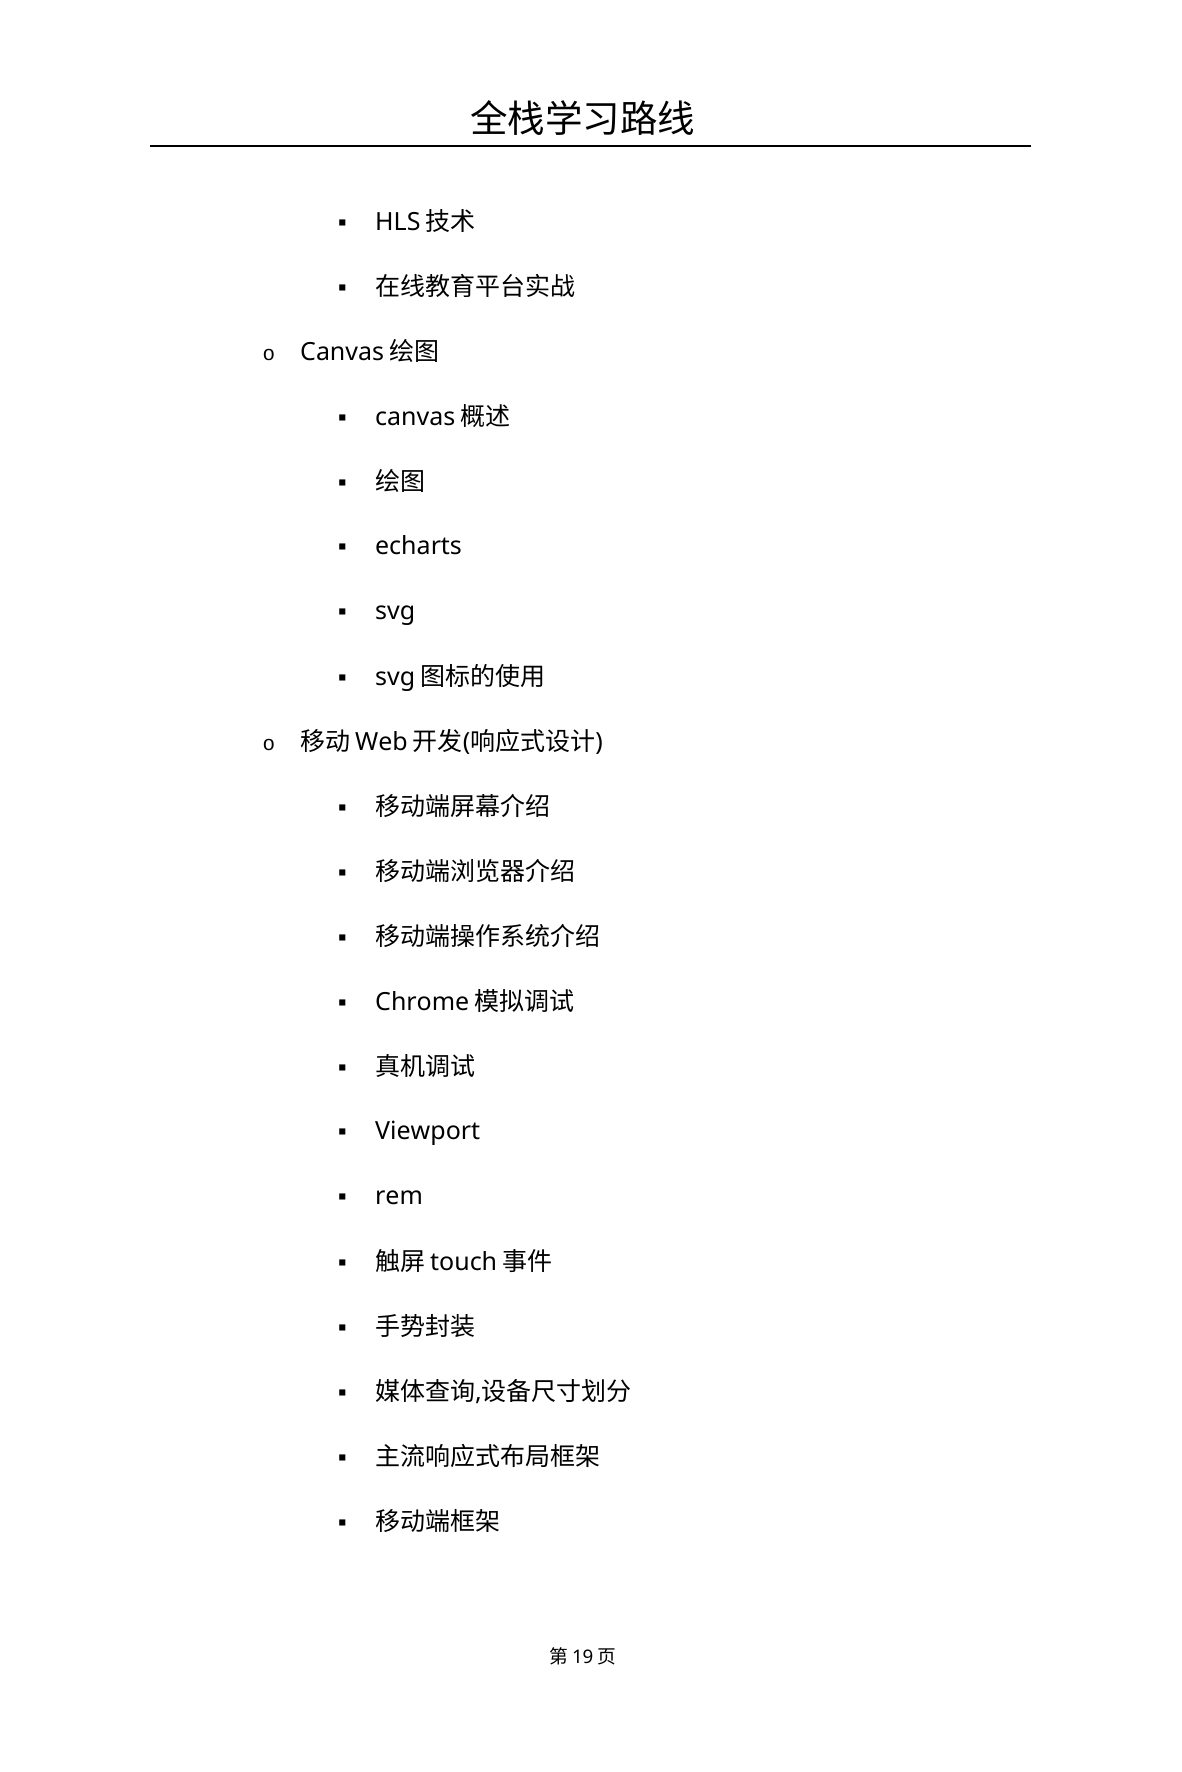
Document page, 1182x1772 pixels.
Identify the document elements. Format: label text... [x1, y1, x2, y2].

list canvas概述 [337, 382, 1031, 447]
list 在线教育平台实战 [337, 252, 1031, 317]
list 移动端屏幕介绍 [337, 772, 1031, 837]
list svg图标的使用 [337, 642, 1031, 707]
list svg [337, 577, 1031, 642]
list HLS技术 [337, 187, 1031, 252]
list Chrome模拟调试 [337, 967, 1031, 1032]
list 主流响应式布局框架 [337, 1422, 1031, 1487]
list 移动Web开发(响应式设计) [262, 707, 1031, 772]
list 真机调试 [337, 1032, 1031, 1097]
list 绘图 [337, 447, 1031, 512]
list Viewport [337, 1097, 1031, 1162]
list Canvas绘图 [262, 317, 1031, 382]
list 触屏touch事件 [337, 1227, 1031, 1292]
list 手势封装 [337, 1292, 1031, 1357]
list 移动端框架 [337, 1487, 1031, 1552]
list rem [337, 1162, 1031, 1227]
list 媒体查询,设备尺寸划分 [337, 1357, 1031, 1422]
list 移动端操作系统介绍 [337, 902, 1031, 967]
list 移动端浏览器介绍 [337, 837, 1031, 902]
list echarts [337, 512, 1031, 577]
